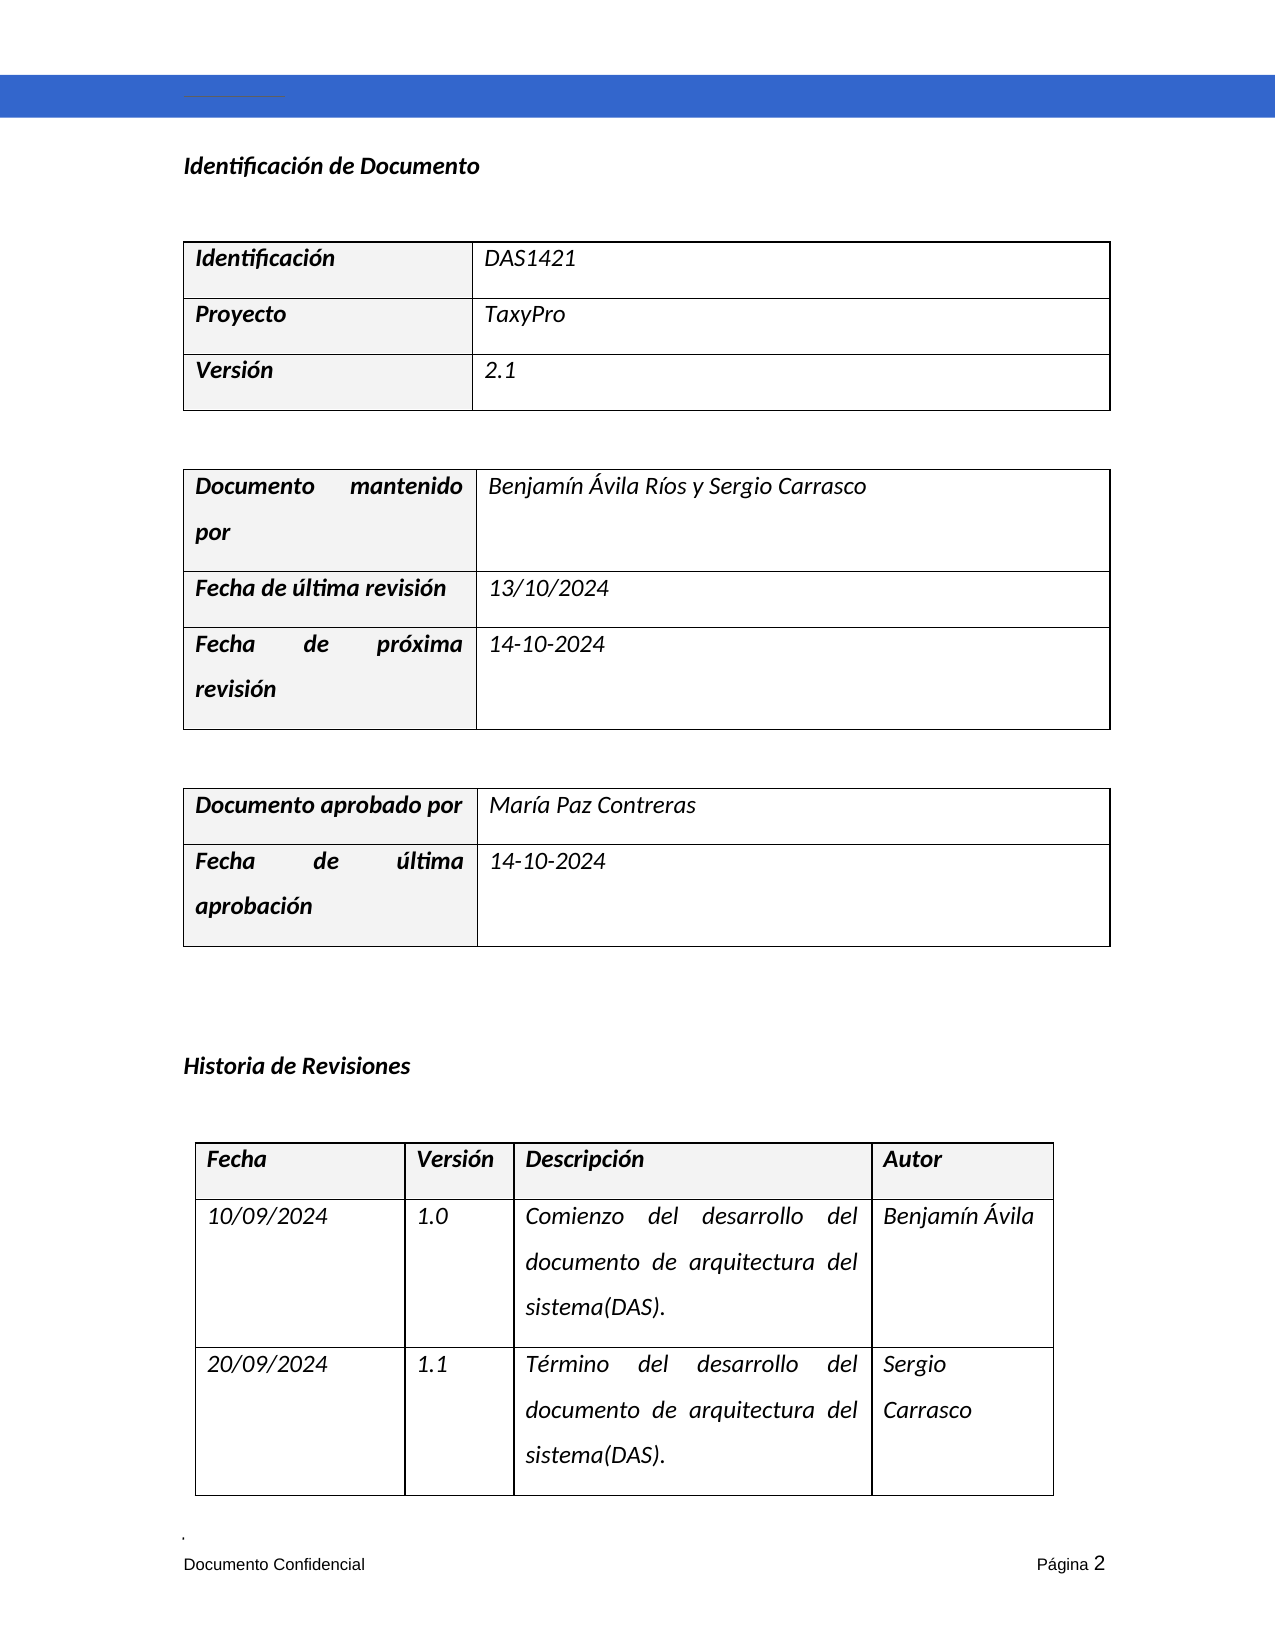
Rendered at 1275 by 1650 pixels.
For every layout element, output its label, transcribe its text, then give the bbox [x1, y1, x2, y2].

table_header Versión [406, 1144, 513, 1198]
table_cell 1.0 [406, 1200, 513, 1347]
table_cell Proyecto [184, 299, 472, 353]
table_header Benjamín Ávila Ríos y Sergio Carrasco [477, 470, 1109, 571]
table_header Fecha [196, 1144, 404, 1198]
table_cell 2.1 [473, 355, 1109, 409]
table_header Autor [873, 1144, 1053, 1198]
table_cell 13/10/2024 [477, 572, 1109, 627]
table_header María Paz Contreras [478, 789, 1109, 844]
table_cell 10/09/2024 [196, 1200, 404, 1347]
table_header Documento aprobado por [184, 789, 477, 844]
table_cell Fecha de última revisión [184, 572, 476, 627]
table_cell 14-10-2024 [478, 845, 1109, 946]
table_header DAS1421 [473, 243, 1109, 297]
table_header Identificación [184, 243, 472, 297]
text Historia de Revisiones [183, 1051, 1125, 1081]
table_cell Término del desarrollo del documento de arquitectura del sistema(DAS). [515, 1348, 871, 1494]
table_cell Fecha de próxima revisión [184, 628, 476, 728]
table_cell Sergio Carrasco [873, 1348, 1053, 1494]
table_cell 20/09/2024 [196, 1348, 404, 1494]
table_header Descripción [515, 1144, 871, 1198]
table_header Documento mantenido por [184, 470, 476, 571]
table_cell Benjamín Ávila [873, 1200, 1053, 1347]
text Identificación de Documento [183, 150, 1125, 181]
table_cell 14-10-2024 [477, 628, 1109, 728]
table_cell TaxyPro [473, 299, 1109, 353]
table_cell Fecha de última aprobación [184, 845, 477, 946]
table_cell 1.1 [406, 1348, 513, 1494]
table_cell Comienzo del desarrollo del documento de arquitectura del sistema(DAS). [515, 1200, 871, 1347]
table_cell Versión [184, 355, 472, 409]
